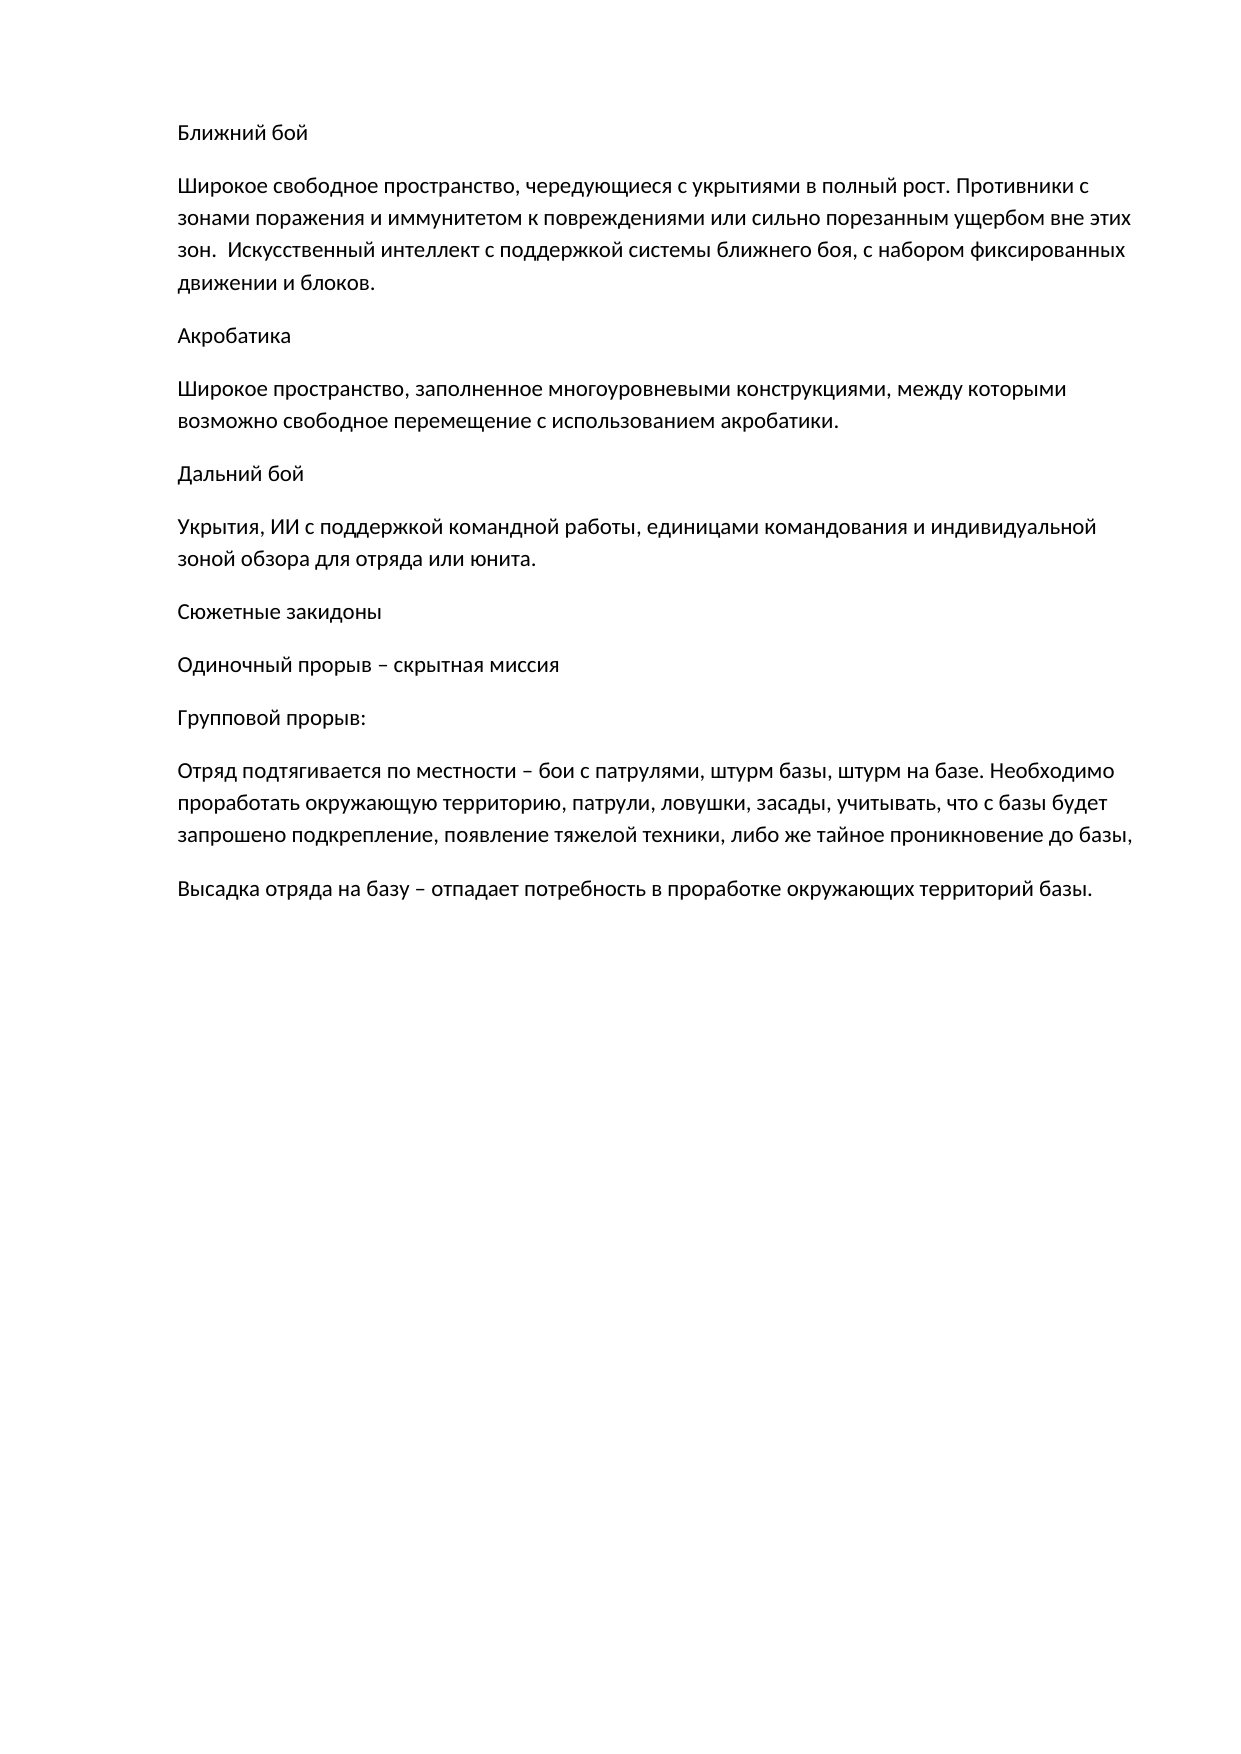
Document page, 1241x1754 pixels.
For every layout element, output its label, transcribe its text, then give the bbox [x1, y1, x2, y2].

text Высадка отряда на базу – отпадает потребность в проработке окружающих территорий базы. [177, 874, 1152, 902]
text Отряд подтягивается по местности – бои с патрулями, штурм базы, штурм на базе. Необходимо проработать окружающую территорию, патрули, ловушки, засады, учитывать, что с базы будет запрошено подкрепление, появление тяжелой техники, либо же тайное проникновение до базы, [177, 756, 1152, 849]
text Широкое пространство, заполненное многоуровневыми конструкциями, между которыми возможно свободное перемещение с использованием акробатики. [177, 374, 1152, 434]
text Акробатика [177, 321, 1152, 349]
text Ближний бой [177, 118, 1152, 146]
text Укрытия, ИИ с поддержкой командной работы, единицами командования и индивидуальной зоной обзора для отряда или юнита. [177, 512, 1152, 572]
text Одиночный прорыв – скрытная миссия [177, 650, 1152, 678]
text Сюжетные закидоны [177, 597, 1152, 625]
text Дальний бой [177, 459, 1152, 487]
text Широкое свободное пространство, чередующиеся с укрытиями в полный рост. Противники с зонами поражения и иммунитетом к повреждениями или сильно порезанным ущербом вне этих зон. Искусственный интеллект с поддержкой системы ближнего боя, с набором фиксированных движении и блоков. [177, 171, 1152, 296]
text Групповой прорыв: [177, 703, 1152, 731]
